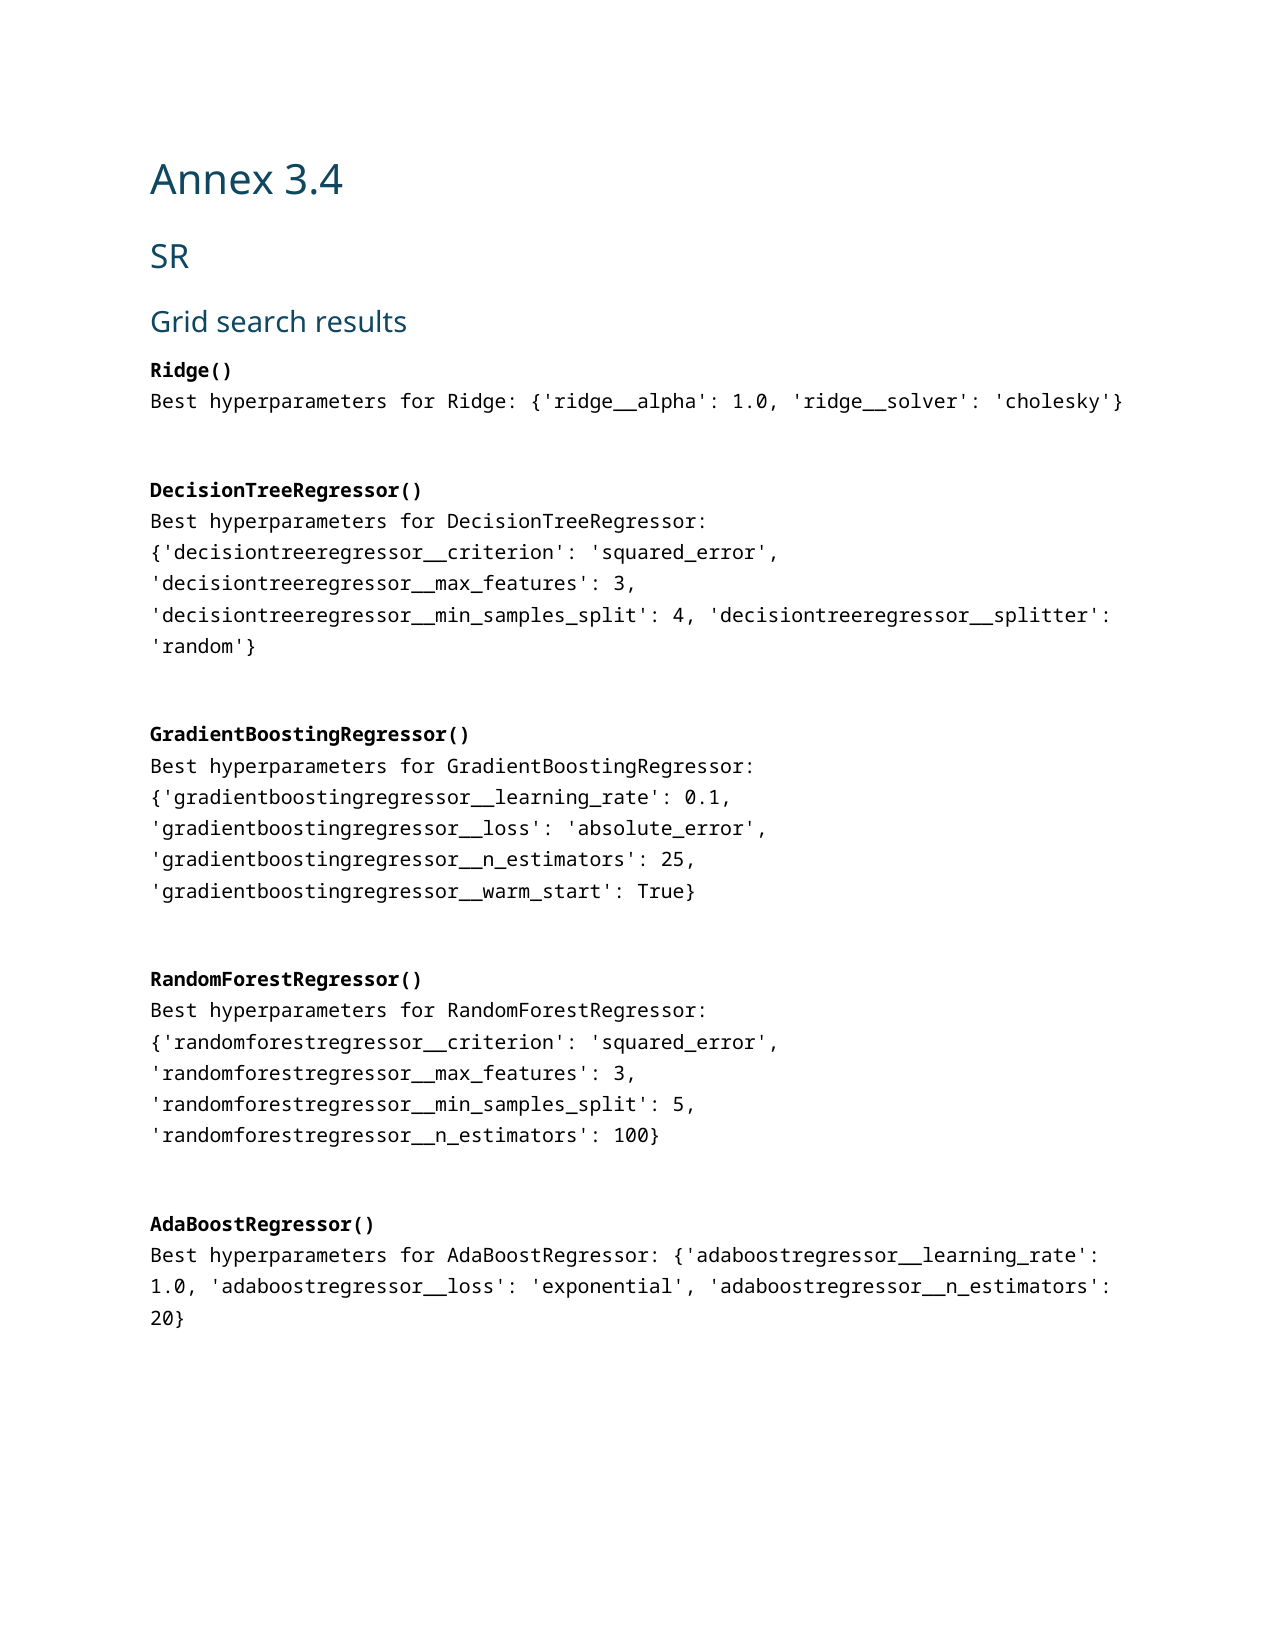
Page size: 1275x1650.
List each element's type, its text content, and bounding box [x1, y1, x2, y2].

text DecisionTreeRegressor() Best hyperparameters for DecisionTreeRegressor: {'decisiontreeregressor__criterion': 'squared_error', 'decisiontreeregressor__max_features': 3, 'decisiontreeregressor__min_samples_split': 4, 'decisiontreeregressor__splitter': 'random'} [150, 476, 1125, 698]
subtitle Grid search results [150, 302, 1125, 341]
text Ridge() Best hyperparameters for Ridge: {'ridge__alpha': 1.0, 'ridge__solver': 'cholesky'} [150, 356, 1125, 454]
subtitle Annex 3.4 [150, 150, 1125, 207]
text GradientBoostingRegressor() Best hyperparameters for GradientBoostingRegressor: {'gradientboostingregressor__learning_rate': 0.1, 'gradientboostingregressor__loss': 'absolute_error', 'gradientboostingregressor__n_estimators': 25, 'gradientboostingregressor__warm_start': True} [150, 721, 1125, 943]
subtitle SR [150, 232, 1125, 278]
text RandomForestRegressor() Best hyperparameters for RandomForestRegressor: {'randomforestregressor__criterion': 'squared_error', 'randomforestregressor__max_features': 3, 'randomforestregressor__min_samples_split': 5, 'randomforestregressor__n_estimators': 100} [150, 965, 1125, 1188]
text AdaBoostRegressor() Best hyperparameters for AdaBoostRegressor: {'adaboostregressor__learning_rate': 1.0, 'adaboostregressor__loss': 'exponential', 'adaboostregressor__n_estimators': 20} [150, 1210, 1125, 1370]
